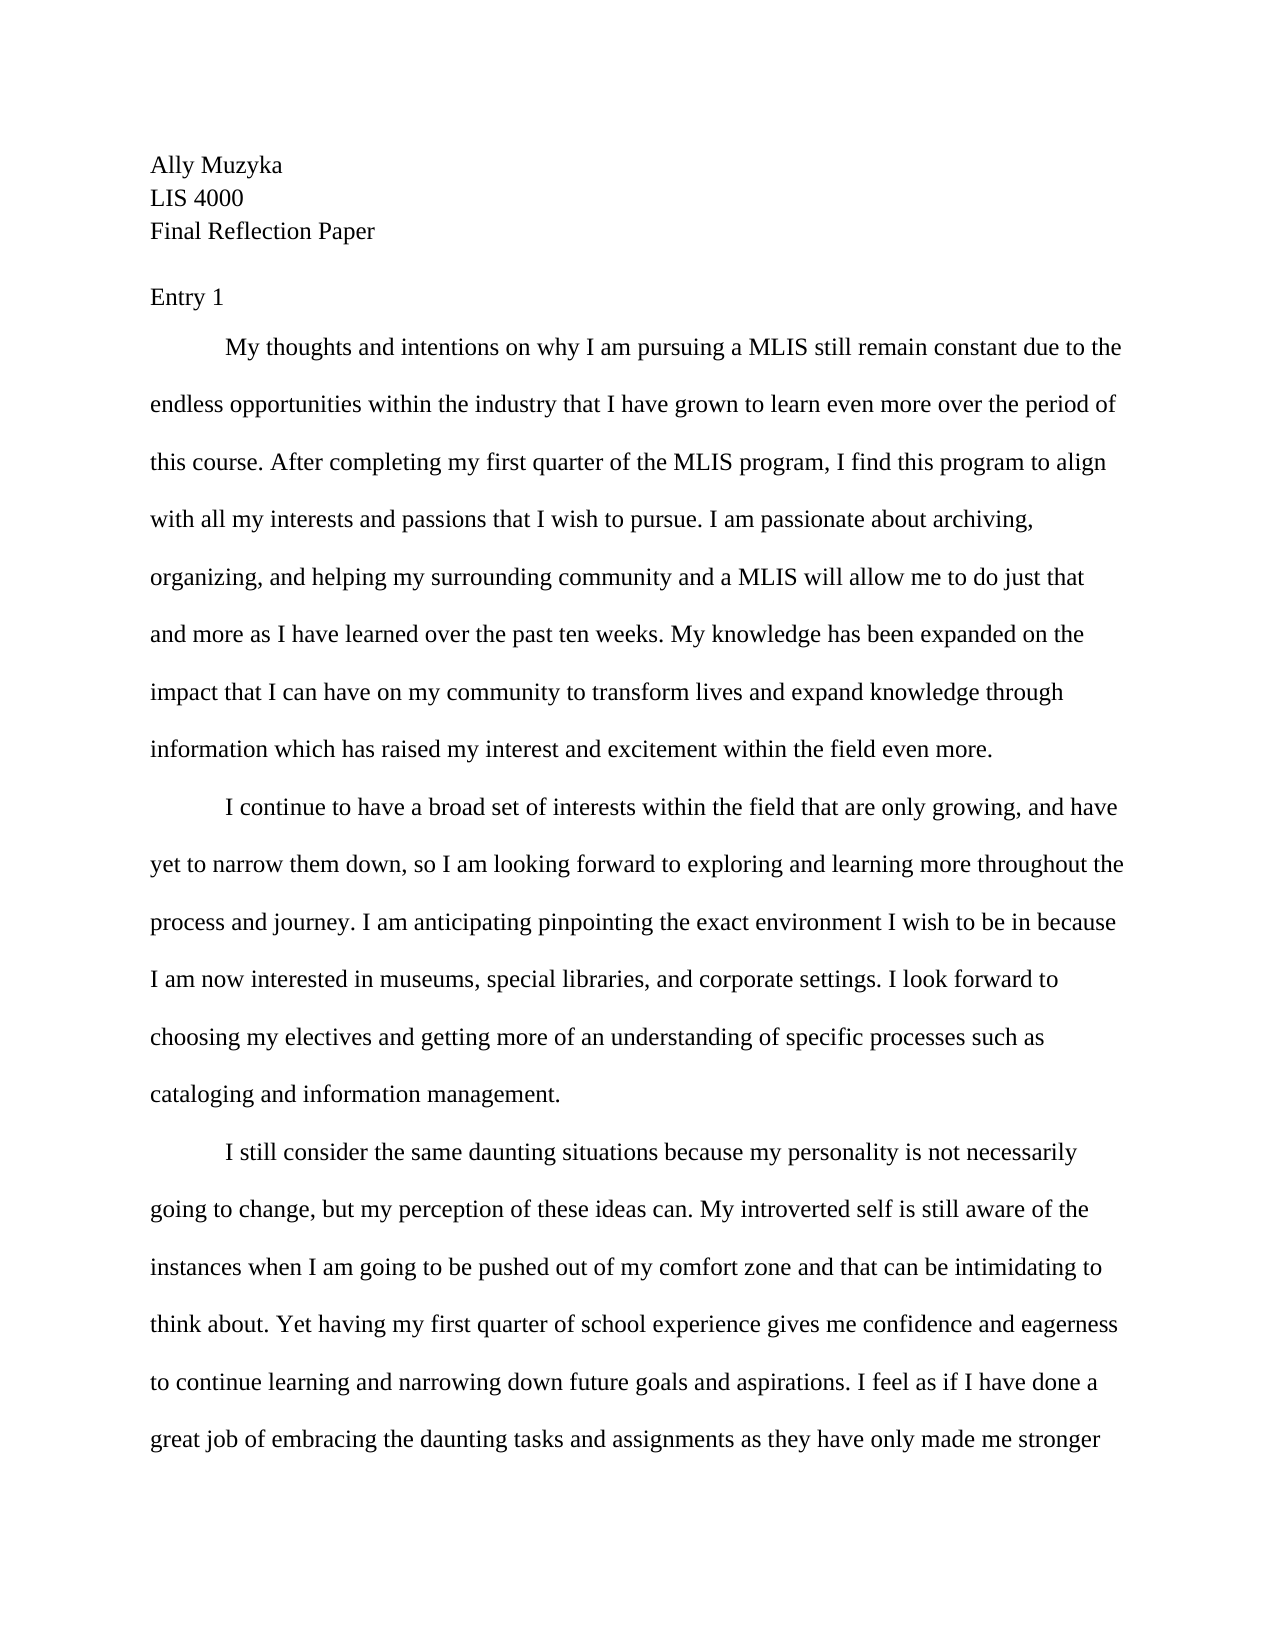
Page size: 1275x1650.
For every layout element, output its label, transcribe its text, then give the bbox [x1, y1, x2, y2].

text Final Reflection Paper [150, 216, 1125, 245]
text LIS 4000 [150, 183, 1125, 212]
text I continue to have a broad set of interests within the field that are only growing, and have yet to narrow them down, so I am looking forward to exploring and learning more throughout the process and journey. I am anticipating pinpointing the exact environment I wish to be in because I am now interested in museums, special libraries, and corporate settings. I look forward to choosing my electives and getting more of an understanding of specific processes such as cataloging and information management. [150, 792, 1125, 1108]
text Entry 1 [150, 282, 1125, 311]
text My thoughts and intentions on why I am pursuing a MLIS still remain constant due to the endless opportunities within the industry that I have grown to learn even more over the period of this course. After completing my first quarter of the MLIS program, I find this program to align with all my interests and passions that I wish to pursue. I am passionate about archiving, organizing, and helping my surrounding community and a MLIS will allow me to do just that and more as I have learned over the past ten weeks. My knowledge has been expanded on the impact that I can have on my community to transform lives and expand knowledge through information which has raised my interest and excitement within the field even more. [150, 332, 1125, 763]
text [150, 1137, 1125, 1453]
text Ally Muzyka [150, 150, 1125, 179]
